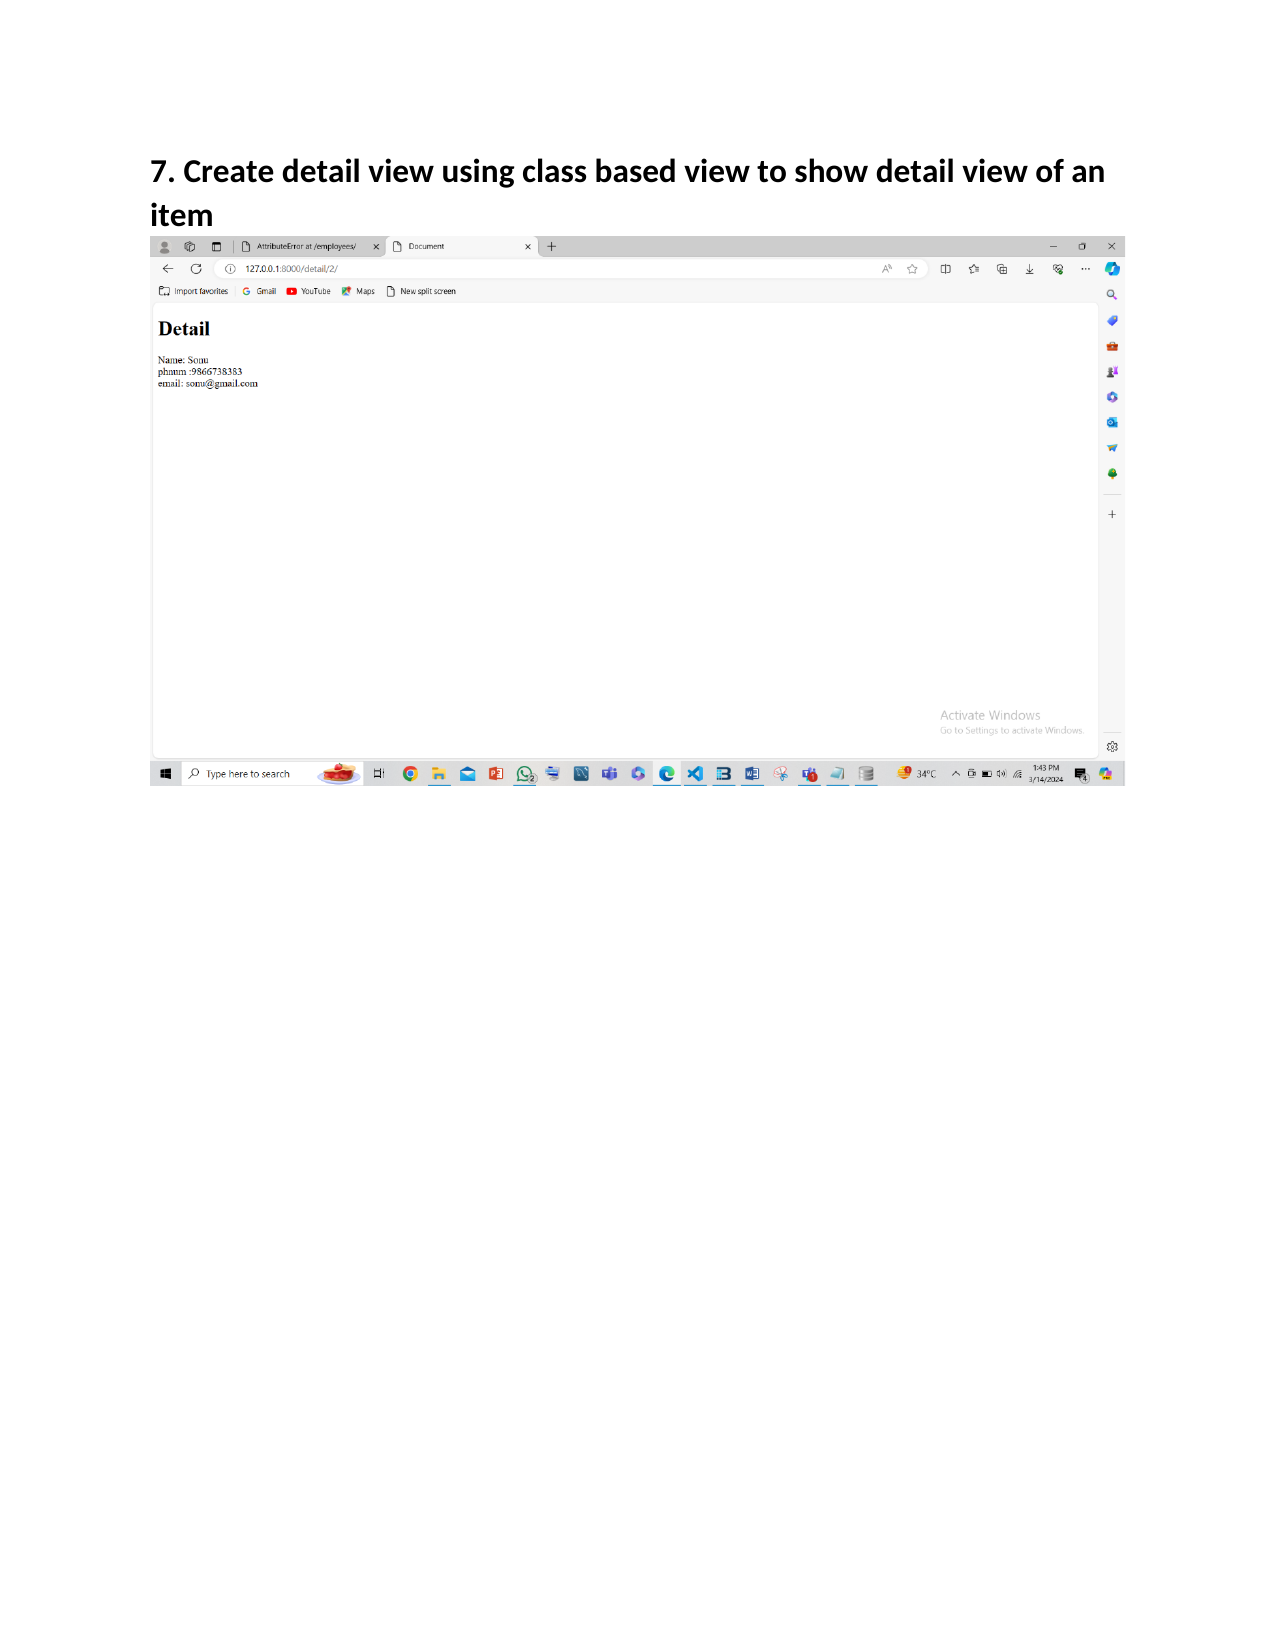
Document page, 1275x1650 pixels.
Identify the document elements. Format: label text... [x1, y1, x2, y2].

picture [150, 236, 1125, 786]
text 7. Create detail view using class based view to show detail view of an item [150, 150, 1125, 236]
